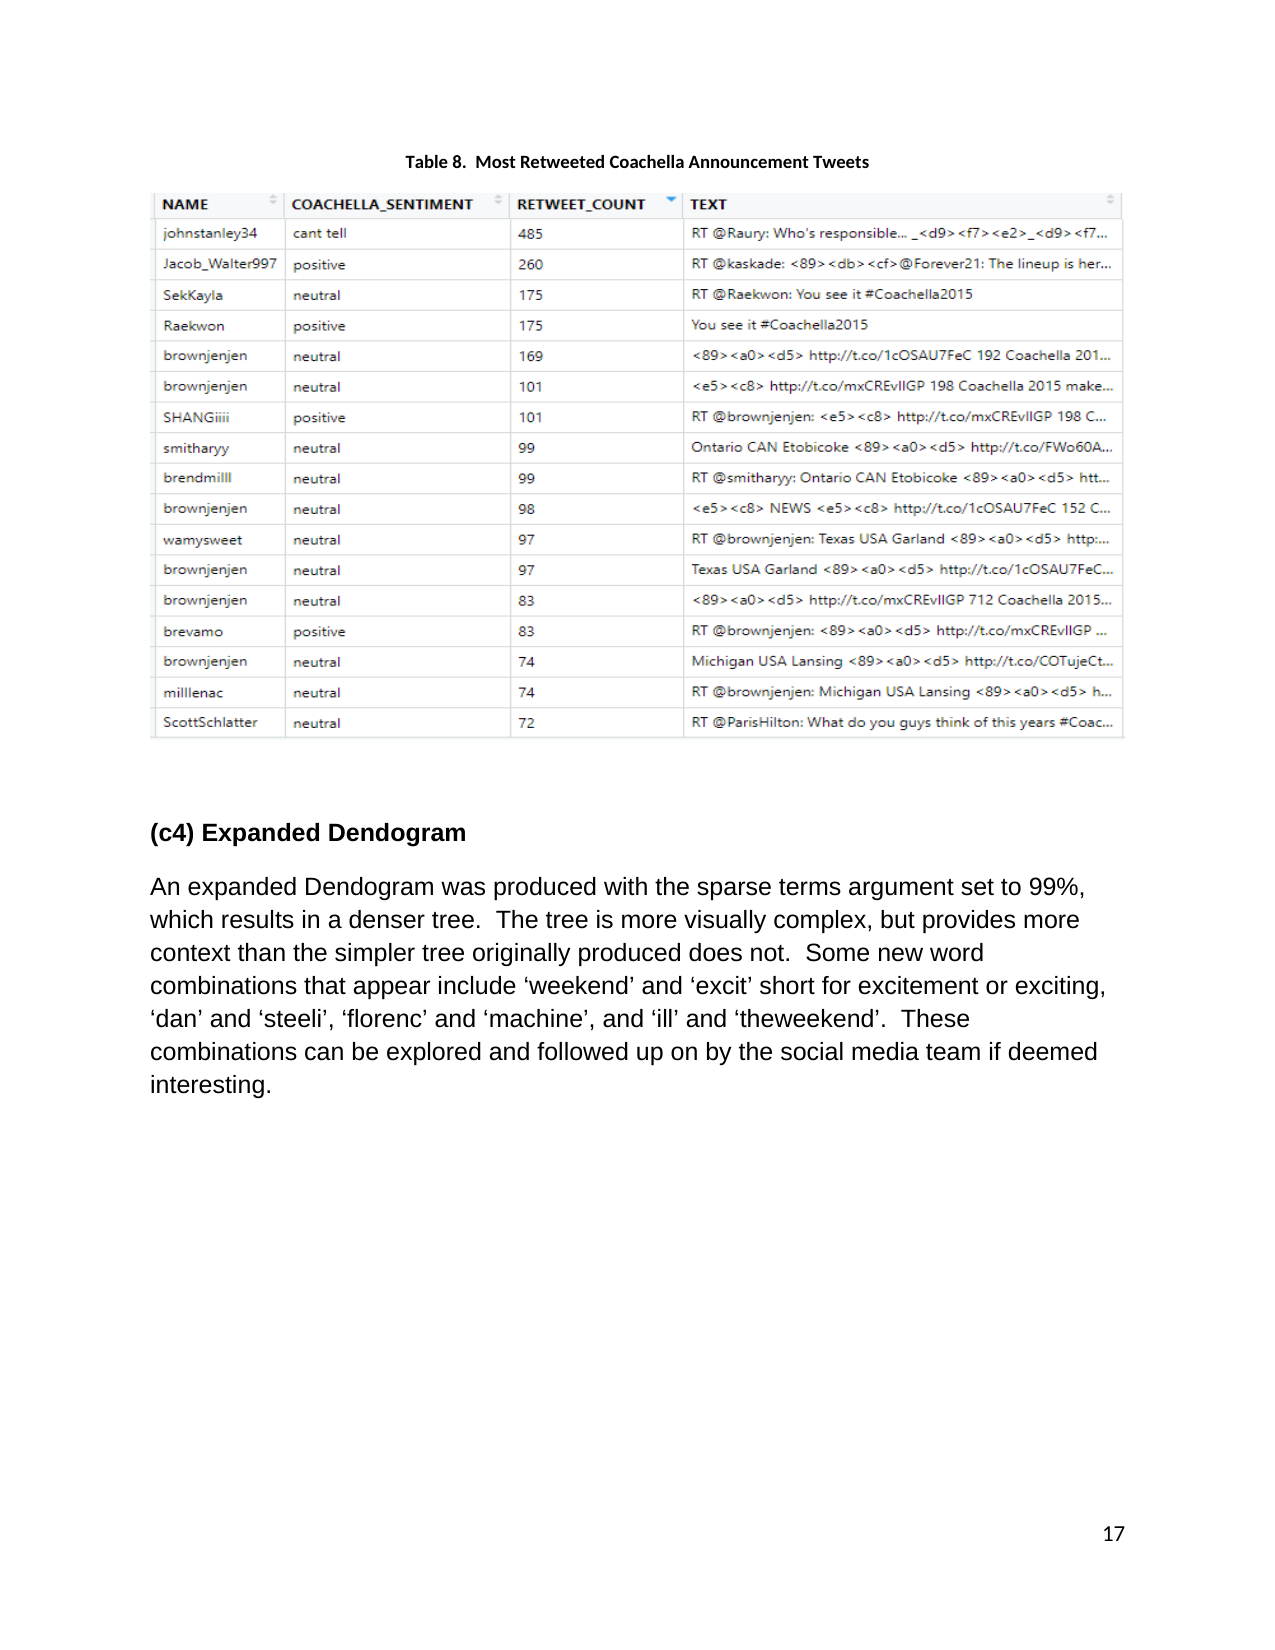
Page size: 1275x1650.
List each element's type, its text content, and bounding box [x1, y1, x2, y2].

text An expanded Dendogram was produced with the sparse terms argument set to 99%, which results in a denser tree. The tree is more visually complex, but provides more context than the simpler tree originally produced does not. Some new word combinations that appear include ‘weekend’ and ‘excit’ short for excitement or exciting, ‘dan’ and ‘steeli’, ‘florenc’ and ‘machine’, and ‘ill’ and ‘theweekend’. These combinations can be explored and followed up on by the social media team if deemed interesting. [150, 872, 1125, 1099]
picture [150, 193, 1125, 740]
text (c4) Expanded Dendogram [150, 818, 1125, 847]
text Table 8. Most Retweeted Coachella Announcement Tweets [150, 150, 1125, 173]
